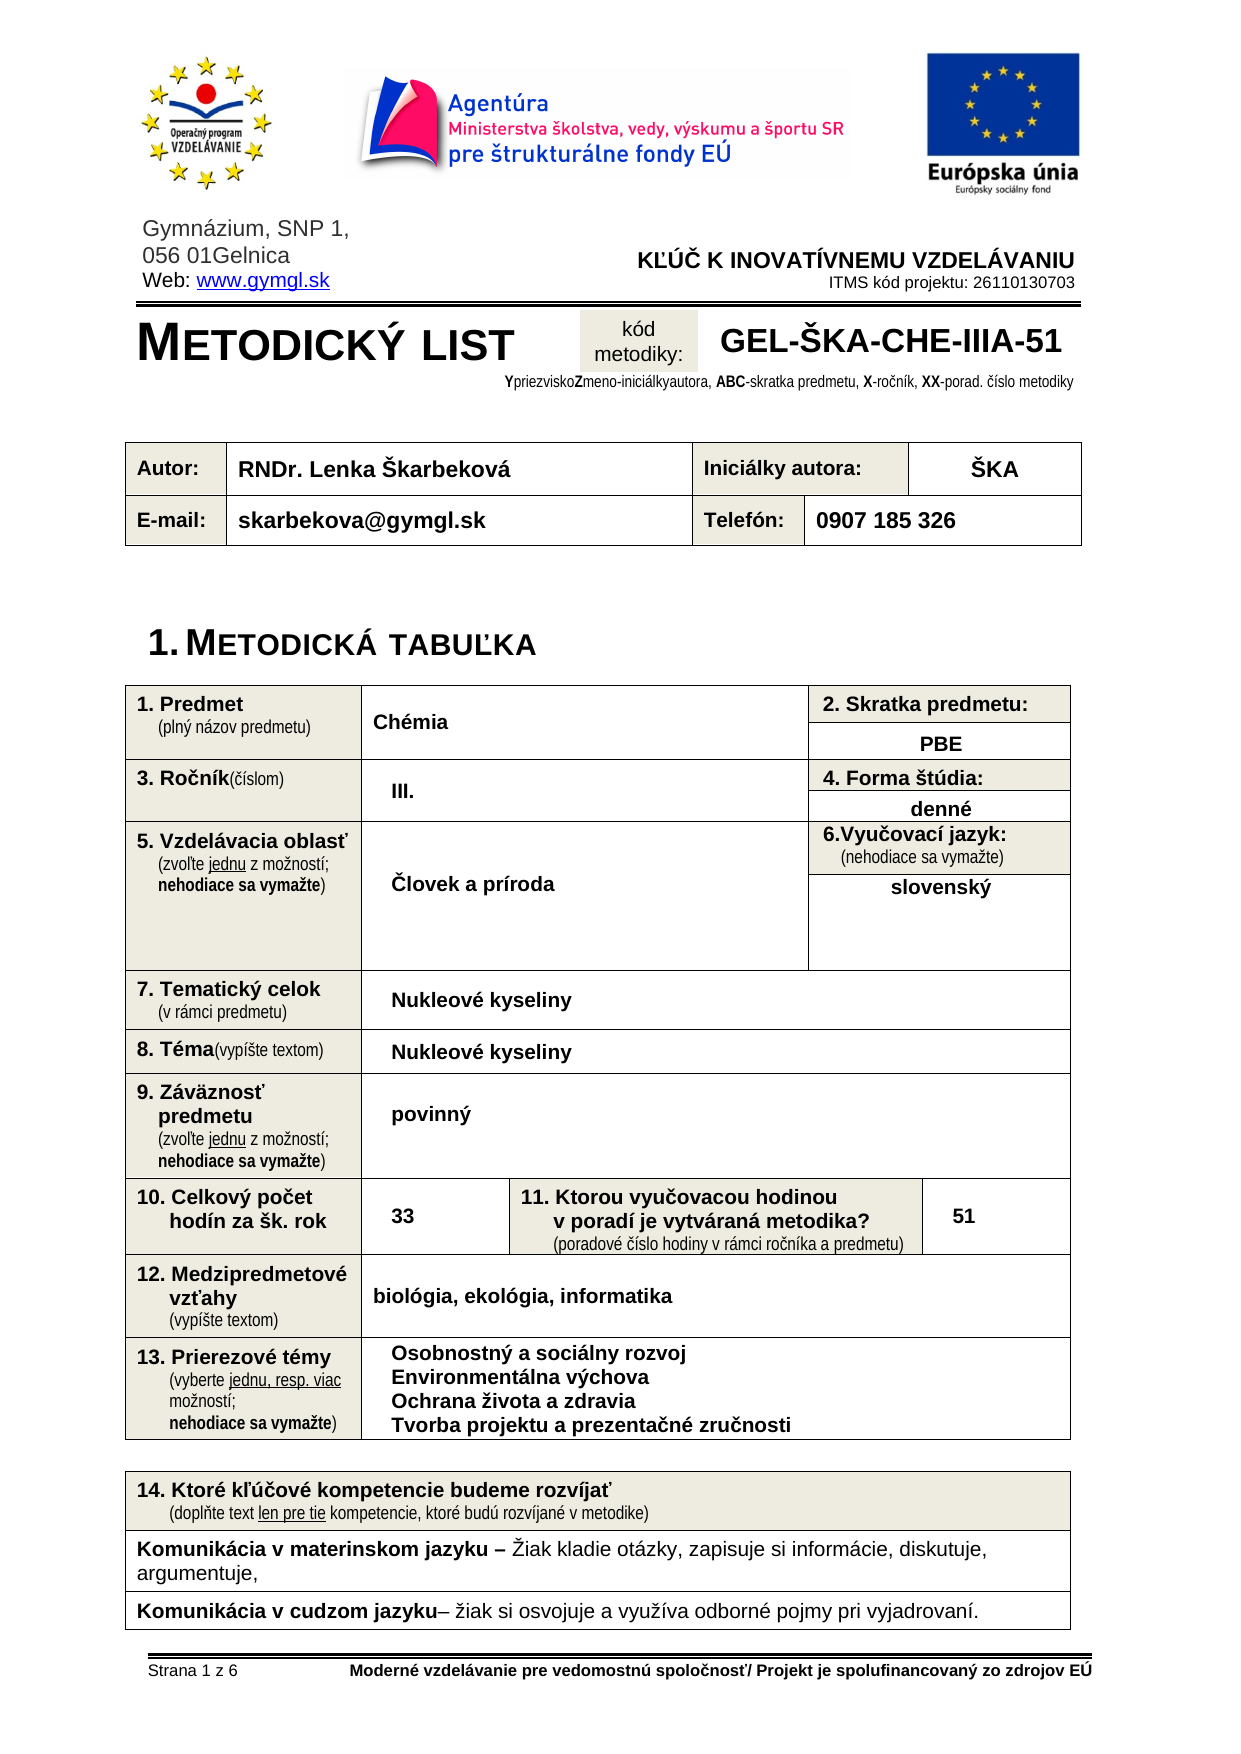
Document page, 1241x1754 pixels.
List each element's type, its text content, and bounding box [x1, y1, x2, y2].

table_cell slovenský [809, 875, 1070, 970]
table_cell 33 [362, 1179, 509, 1254]
table_cell denné [809, 791, 1070, 821]
table_header GEL-ŠKA-CHE-IIIA-51 [698, 310, 1085, 372]
table_cell Osobnostný a sociálny rozvoj Environmentálna výchova Ochrana života a zdravia Tvorba projektu a prezentačné zručnosti [362, 1338, 1070, 1439]
table_header Iniciálky autora: [693, 443, 908, 494]
table_header Chémia [362, 686, 808, 759]
table_cell PBE [809, 723, 1070, 759]
table_cell 0907 185 326 [805, 496, 1081, 544]
table_header 2. Skratka predmetu: [809, 686, 1070, 722]
table_header ŠKA [909, 443, 1081, 494]
table_cell 13. Prierezové témy (vyberte jednu, resp. viac možností; nehodiace sa vymažte) [126, 1338, 361, 1439]
table_cell 3. Ročník(číslom) [126, 760, 361, 821]
table_cell Telefón: [693, 496, 804, 544]
table_cell Komunikácia v materinskom jazyku – Žiak kladie otázky, zapisuje si informácie, diskutuje, argumentuje, [126, 1531, 1070, 1591]
table_cell Človek a príroda [362, 822, 808, 970]
table_cell skarbekova@gymgl.sk [227, 496, 692, 544]
table_header kód metodiky: [580, 310, 698, 372]
picture [344, 67, 851, 180]
table_cell III. [362, 760, 808, 821]
table_cell Nukleové kyseliny [362, 1030, 1070, 1073]
table_cell YpriezviskoZmeno-iniciálkyautora, ABC-skratka predmetu, X-ročník, XX-porad. číslo metodiky [125, 372, 1085, 391]
table_cell 10. Celkový počet hodín za šk. rok [126, 1179, 361, 1254]
table_cell E-mail: [126, 496, 226, 544]
table_cell 6.Vyučovací jazyk: (nehodiace sa vymažte) [809, 822, 1070, 874]
table_cell Komunikácia v cudzom jazyku– žiak si osvojuje a využíva odborné pojmy pri vyjadrovaní. [126, 1592, 1070, 1629]
table_cell povinný [362, 1074, 1070, 1177]
table_cell Nukleové kyseliny [362, 971, 1070, 1029]
table_header Metodický list [125, 310, 579, 372]
table_cell 9. Záväznosť predmetu (zvoľte jednu z možností; nehodiace sa vymažte) [126, 1074, 361, 1177]
table_header 14. Ktoré kľúčové kompetencie budeme rozvíjať (doplňte text len pre tie kompetencie, ktoré budú rozvíjané v metodike) [126, 1472, 1070, 1530]
table_cell 4. Forma štúdia: [809, 760, 1070, 790]
table_cell 8. Téma(vypíšte textom) [126, 1030, 361, 1073]
table_cell 5. Vzdelávacia oblasť (zvoľte jednu z možností; nehodiace sa vymažte) [126, 822, 361, 970]
picture [924, 50, 1082, 198]
subtitle Metodická tabuľka [148, 621, 1092, 664]
table_cell 11. Ktorou vyučovacou hodinou v poradí je vytváraná metodika? (poradové číslo hodiny v rámci ročníka a predmetu) [510, 1179, 922, 1254]
table_cell biológia, ekológia, informatika [362, 1255, 1070, 1337]
table_header RNDr. Lenka Škarbeková [227, 443, 692, 494]
table_header 1. Predmet (plný názov predmetu) [126, 686, 361, 759]
table_cell 12. Medzipredmetové vzťahy (vypíšte textom) [126, 1255, 361, 1337]
table_cell 51 [923, 1179, 1070, 1254]
table_header Autor: [126, 443, 226, 494]
table_cell 7. Tematický celok (v rámci predmetu) [126, 971, 361, 1029]
picture [136, 50, 277, 198]
